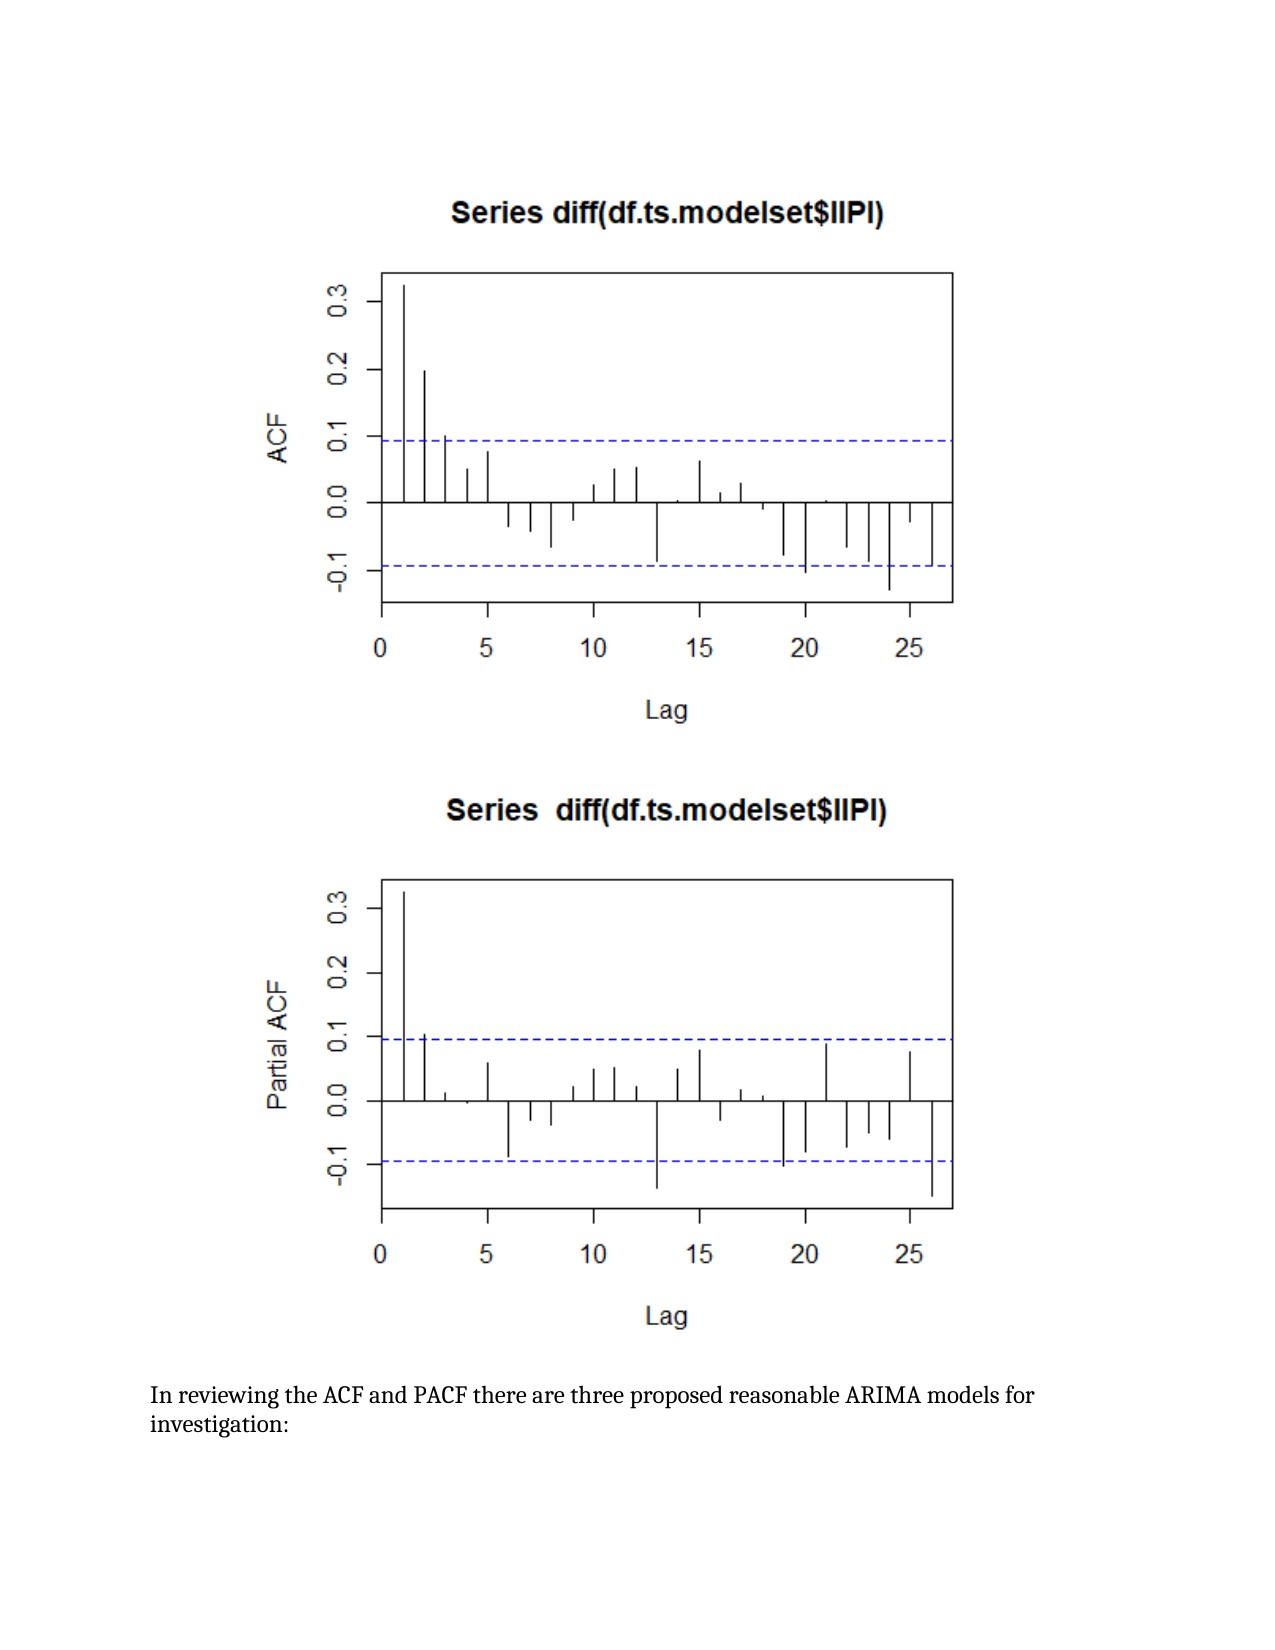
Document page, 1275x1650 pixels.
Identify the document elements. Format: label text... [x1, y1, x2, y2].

text In reviewing the ACF and PACF there are three proposed reasonable ARIMA models for investigation: [150, 1381, 1125, 1439]
picture [258, 150, 1017, 1363]
